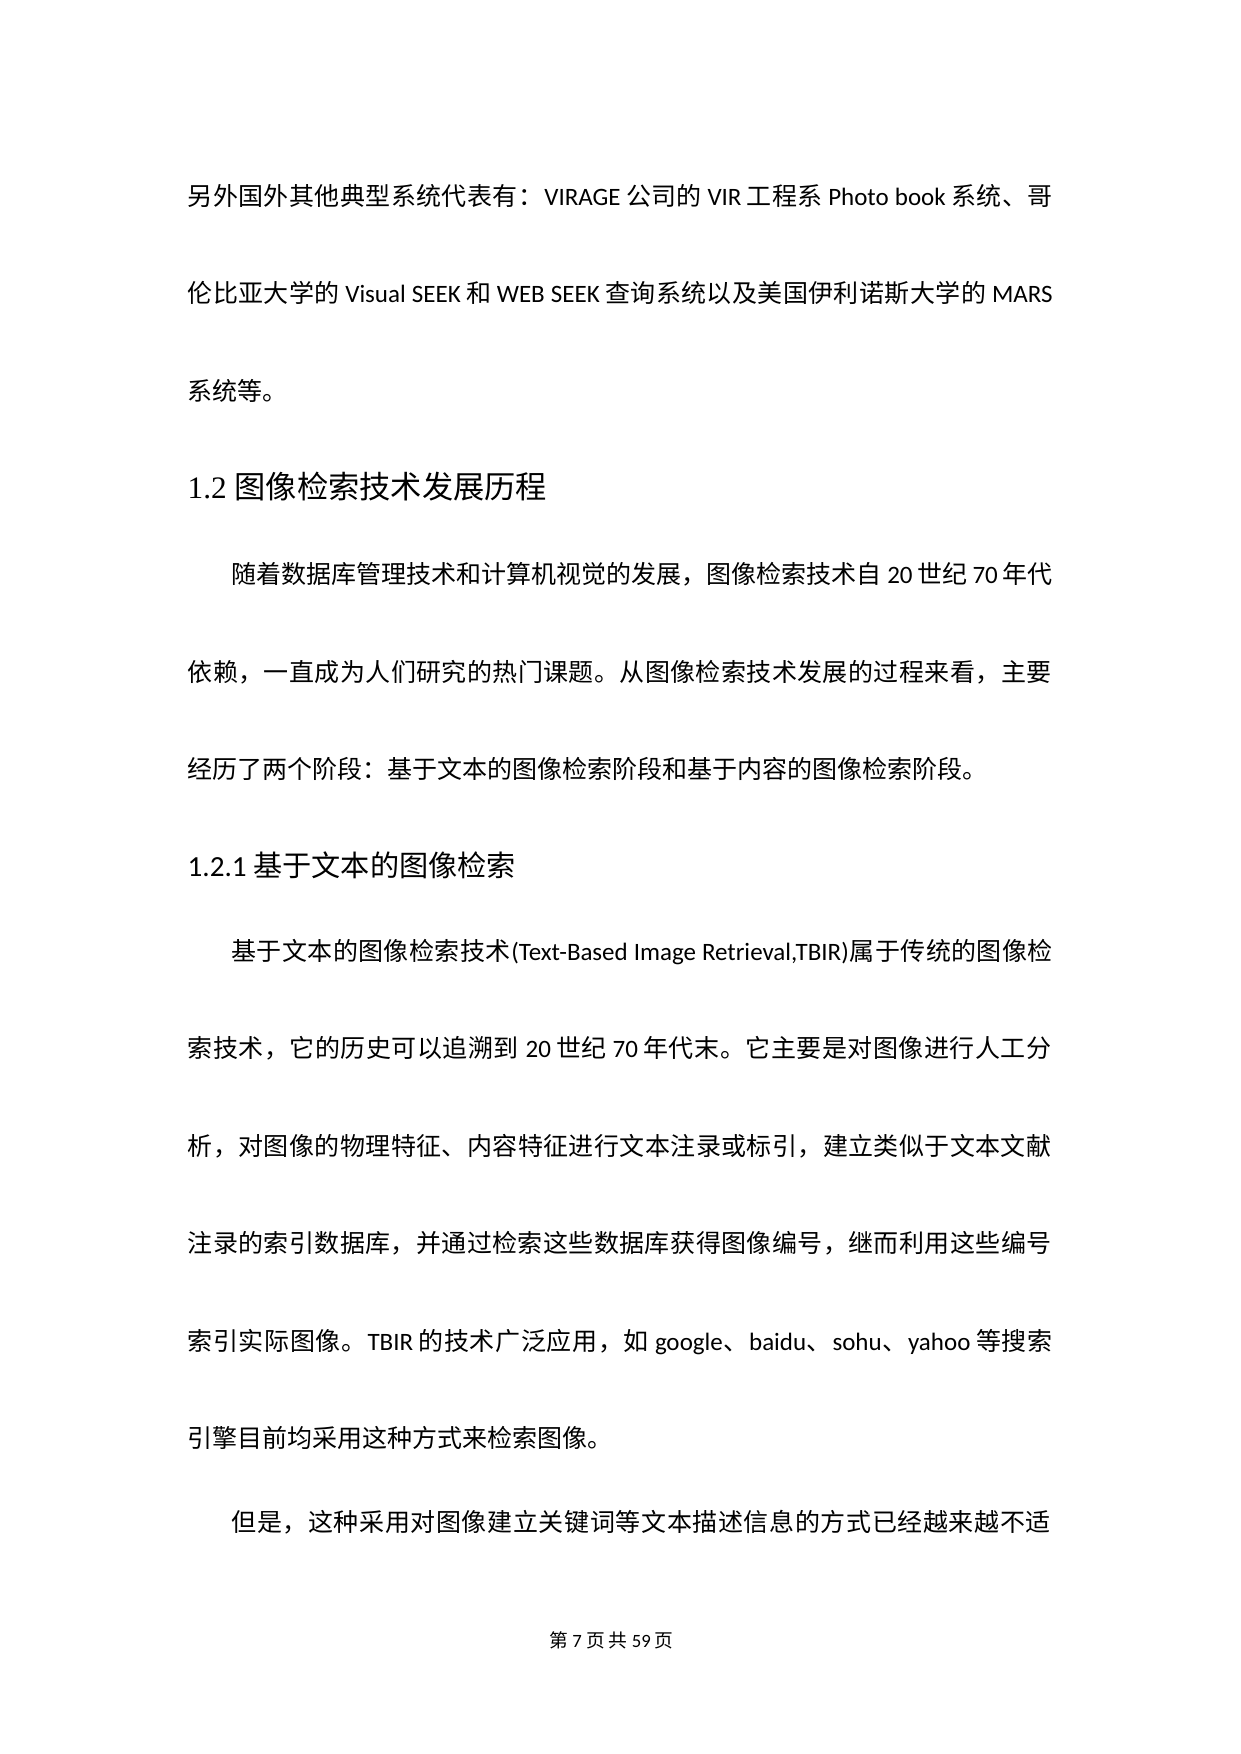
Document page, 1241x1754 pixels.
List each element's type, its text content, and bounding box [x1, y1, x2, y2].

subtitle 1.2 图像检索技术发展历程 [187, 453, 1053, 518]
subtitle 1.2.1 基于文本的图像检索 [187, 831, 1053, 896]
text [187, 1488, 1053, 1553]
text 基于文本的图像检索技术(Text-Based Image Retrieval,TBIR)属于传统的图像检索技术，它的历史可以追溯到20世纪70年代末。它主要是对图像进行人工分析，对图像的物理特征、内容特征进行文本注录或标引，建立类似于文本文献注录的索引数据库，并通过检索这些数据库获得图像编号，继而利用这些编号索引实际图像。TBIR的技术广泛应用，如google、baidu、sohu、yahoo等搜索引擎目前均采用这种方式来检索图像。 [187, 917, 1053, 1469]
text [187, 162, 1053, 422]
text 随着数据库管理技术和计算机视觉的发展，图像检索技术自20世纪70年代依赖，一直成为人们研究的热门课题。从图像检索技术发展的过程来看，主要经历了两个阶段：基于文本的图像检索阶段和基于内容的图像检索阶段。 [187, 540, 1053, 800]
